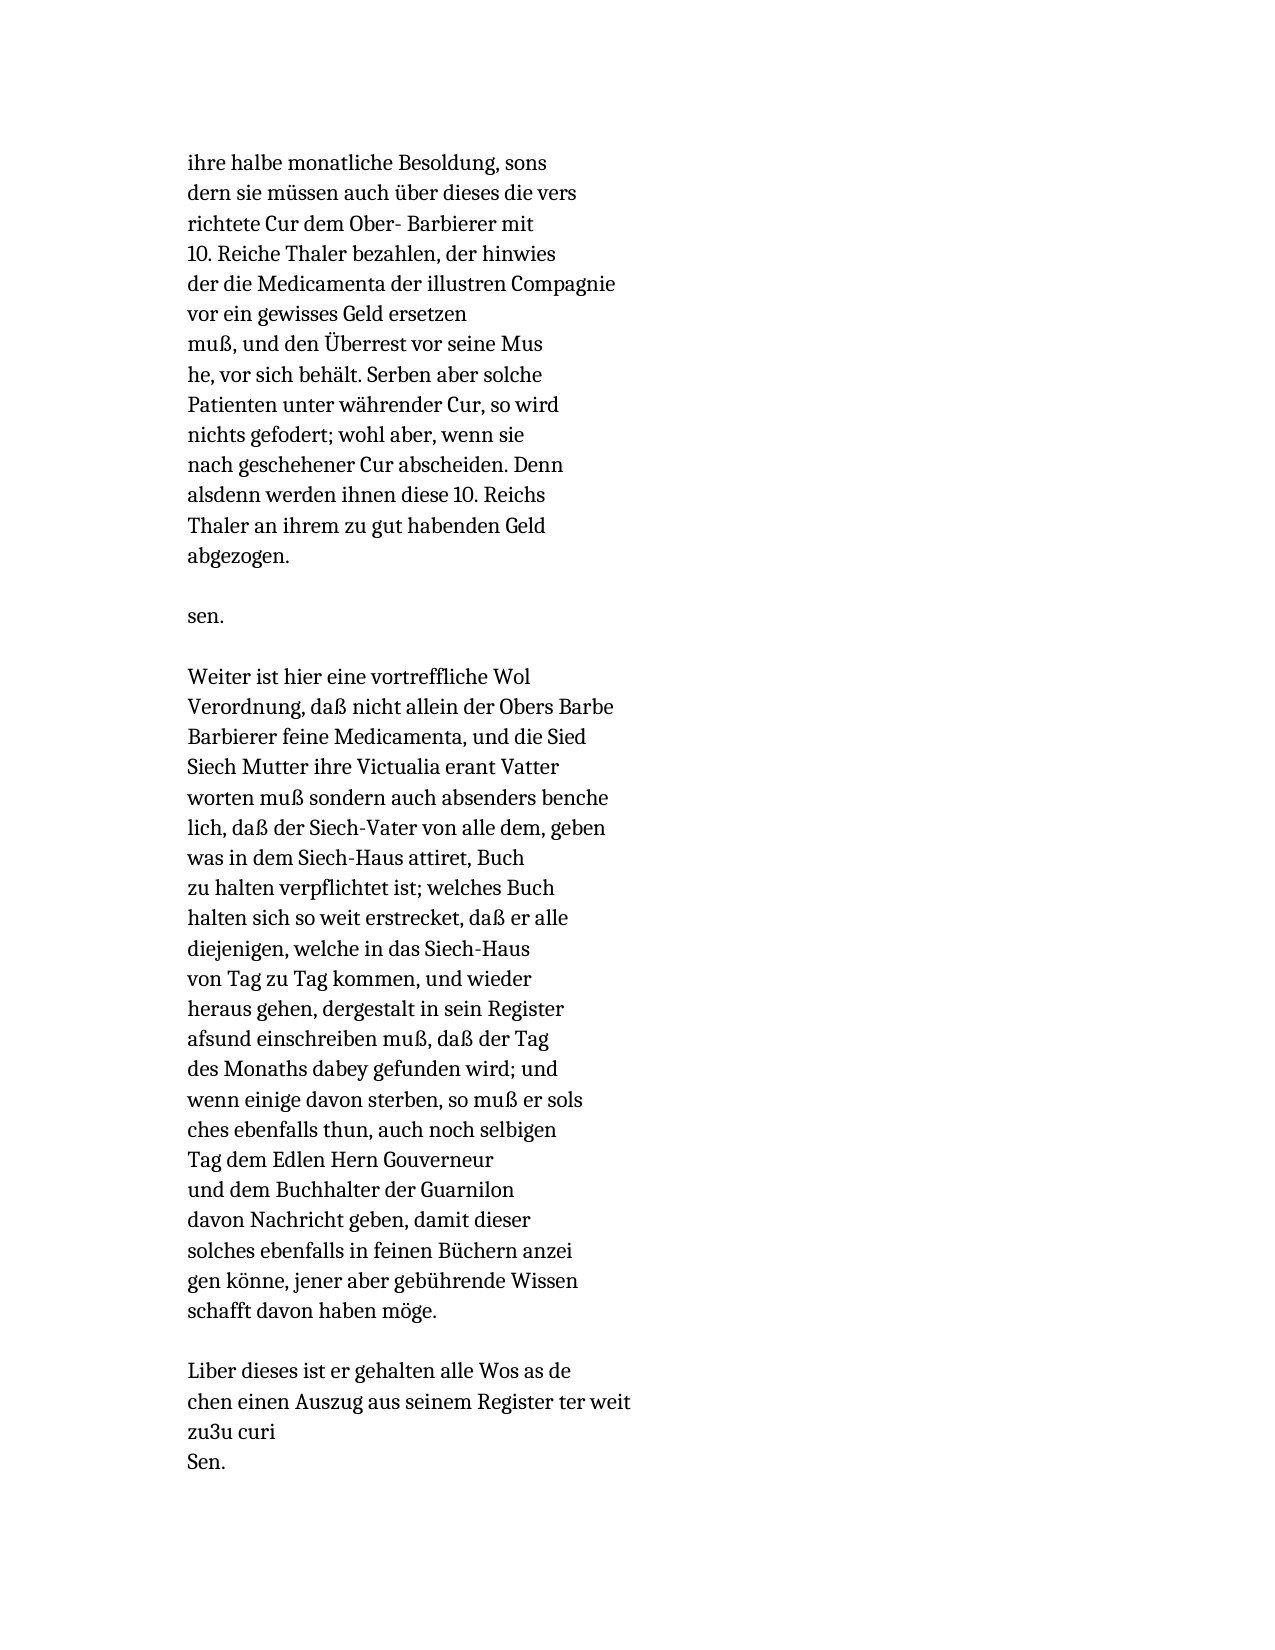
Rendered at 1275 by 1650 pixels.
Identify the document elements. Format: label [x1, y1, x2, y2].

text [187, 150, 1087, 1475]
